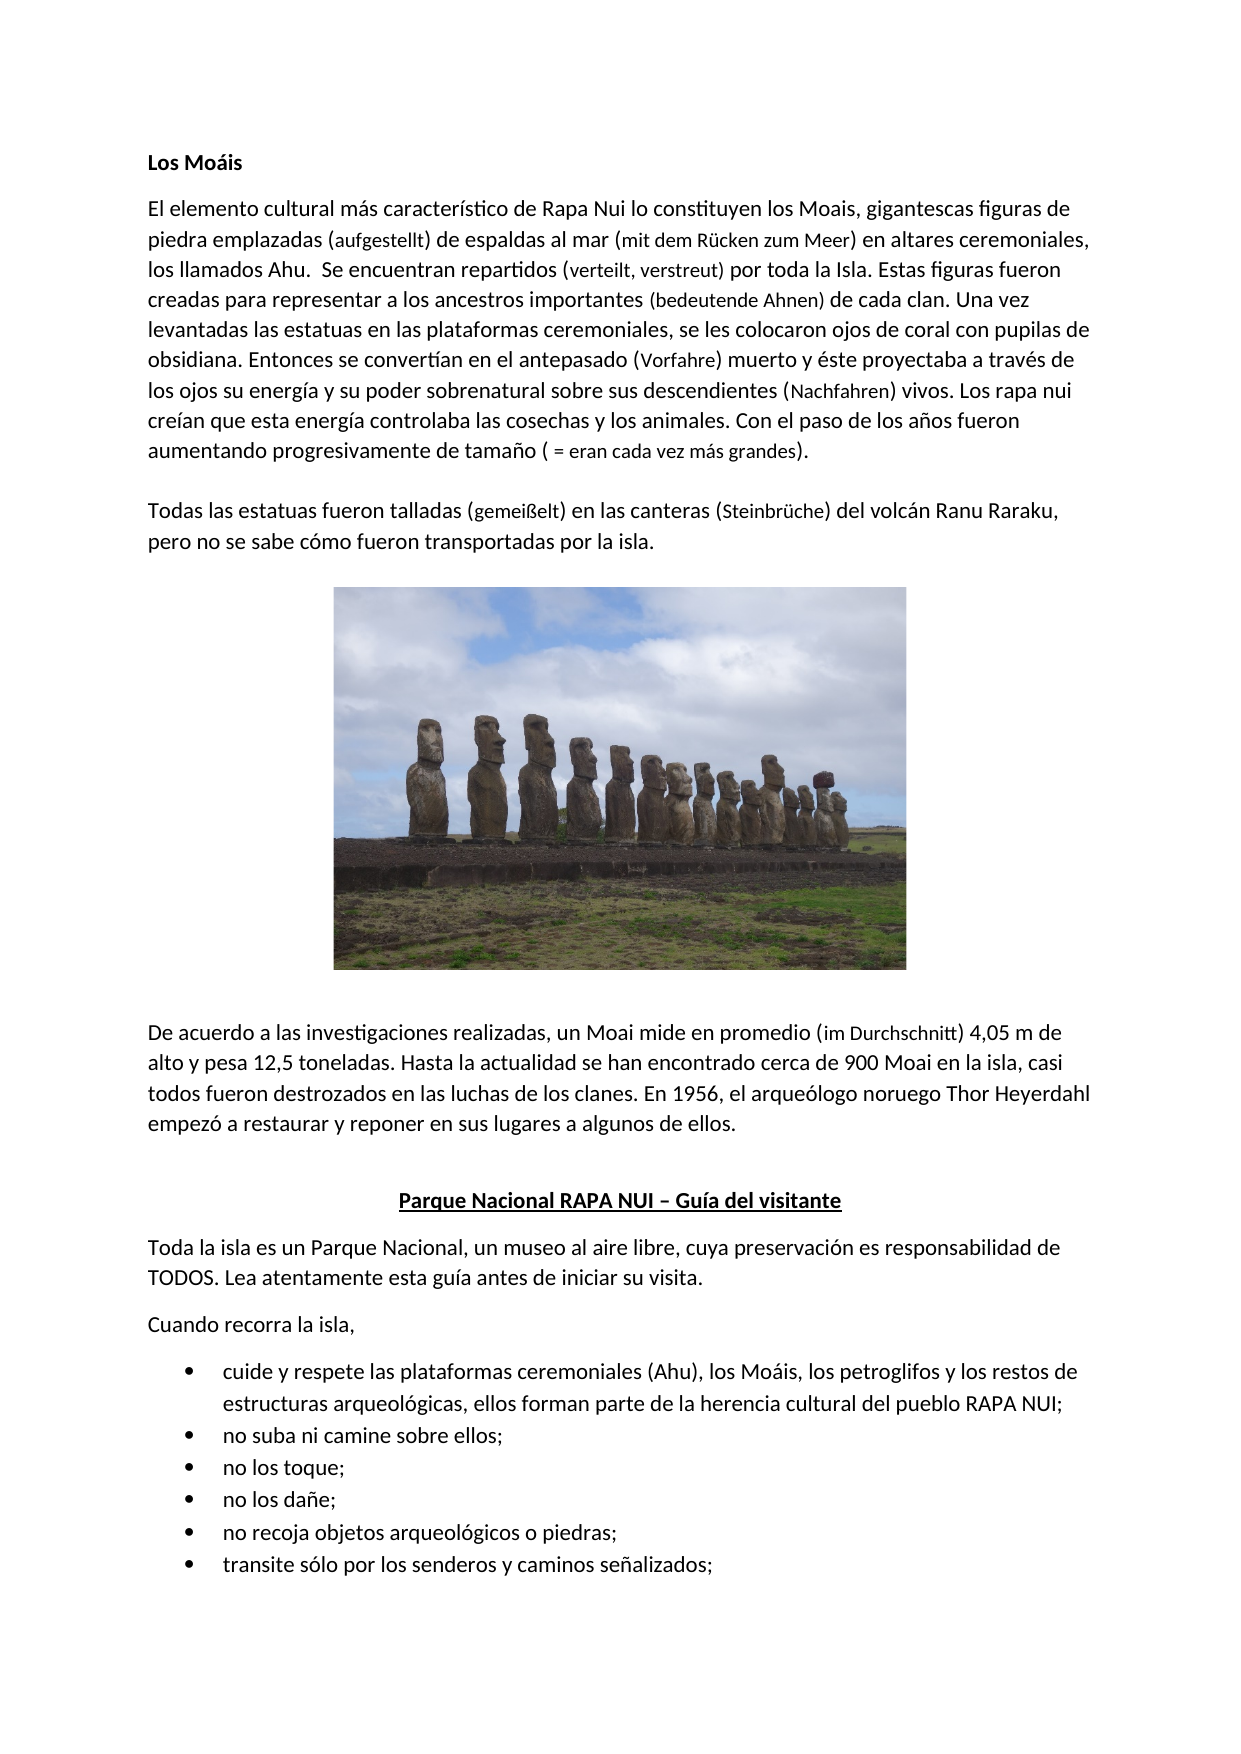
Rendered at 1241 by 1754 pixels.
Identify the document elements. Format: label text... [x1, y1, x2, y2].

text Todas las estatuas fueron talladas (gemeißelt) en las canteras (Steinbrüche) del volcán Ranu Raraku, pero no se sabe cómo fueron transportadas por la isla. [148, 497, 1093, 555]
text De acuerdo a las investigaciones realizadas, un Moai mide en promedio (im Durchschnitt) 4,05 m de alto y pesa 12,5 toneladas. Hasta la actualidad se han encontrado cerca de 900 Moai en la isla, casi todos fueron destrozados en las luchas de los clanes. En 1956, el arqueólogo noruego Thor Heyerdahl empezó a restaurar y reponer en sus lugares a algunos de ellos. [148, 1018, 1093, 1137]
list no suba ni camine sobre ellos; [185, 1421, 1093, 1449]
list no recoja objetos arqueológicos o piedras; [185, 1518, 1093, 1546]
list transite sólo por los senderos y caminos señalizados; [185, 1550, 1093, 1578]
text Los Moáis [148, 148, 1093, 176]
text Toda la isla es un Parque Nacional, un museo al aire libre, cuya preservación es responsabilidad de TODOS. Lea atentamente esta guía antes de iniciar su visita. [148, 1233, 1093, 1291]
text El elemento cultural más característico de Rapa Nui lo constituyen los Moais, gigantescas figuras de piedra emplazadas (aufgestellt) de espaldas al mar (mit dem Rücken zum Meer) en altares ceremoniales, los llamados Ahu. Se encuentran repartidos (verteilt, verstreut) por toda la Isla. Estas figuras fueron creadas para representar a los ancestros importantes (bedeutende Ahnen) de cada clan. Una vez levantadas las estatuas en las plataformas ceremoniales, se les colocaron ojos de coral con pupilas de obsidiana. Entonces se convertían en el antepasado (Vorfahre) muerto y éste proyectaba a través de los ojos su energía y su poder sobrenatural sobre sus descendientes (Nachfahren) vivos. Los rapa nui creían que esta energía controlaba las cosechas y los animales. Con el paso de los años fueron aumentando progresivamente de tamaño ( = eran cada vez más grandes). [148, 194, 1093, 464]
text Parque Nacional RAPA NUI – Guía del visitante [148, 1186, 1093, 1214]
text Cuando recorra la isla, [148, 1310, 1093, 1338]
list no los dañe; [185, 1486, 1093, 1514]
list no los toque; [185, 1453, 1093, 1481]
picture [333, 587, 907, 970]
list cuide y respete las plataformas ceremoniales (Ahu), los Moáis, los petroglifos y los restos de estructuras arqueológicas, ellos forman parte de la herencia cultural del pueblo RAPA NUI; [185, 1357, 1093, 1417]
